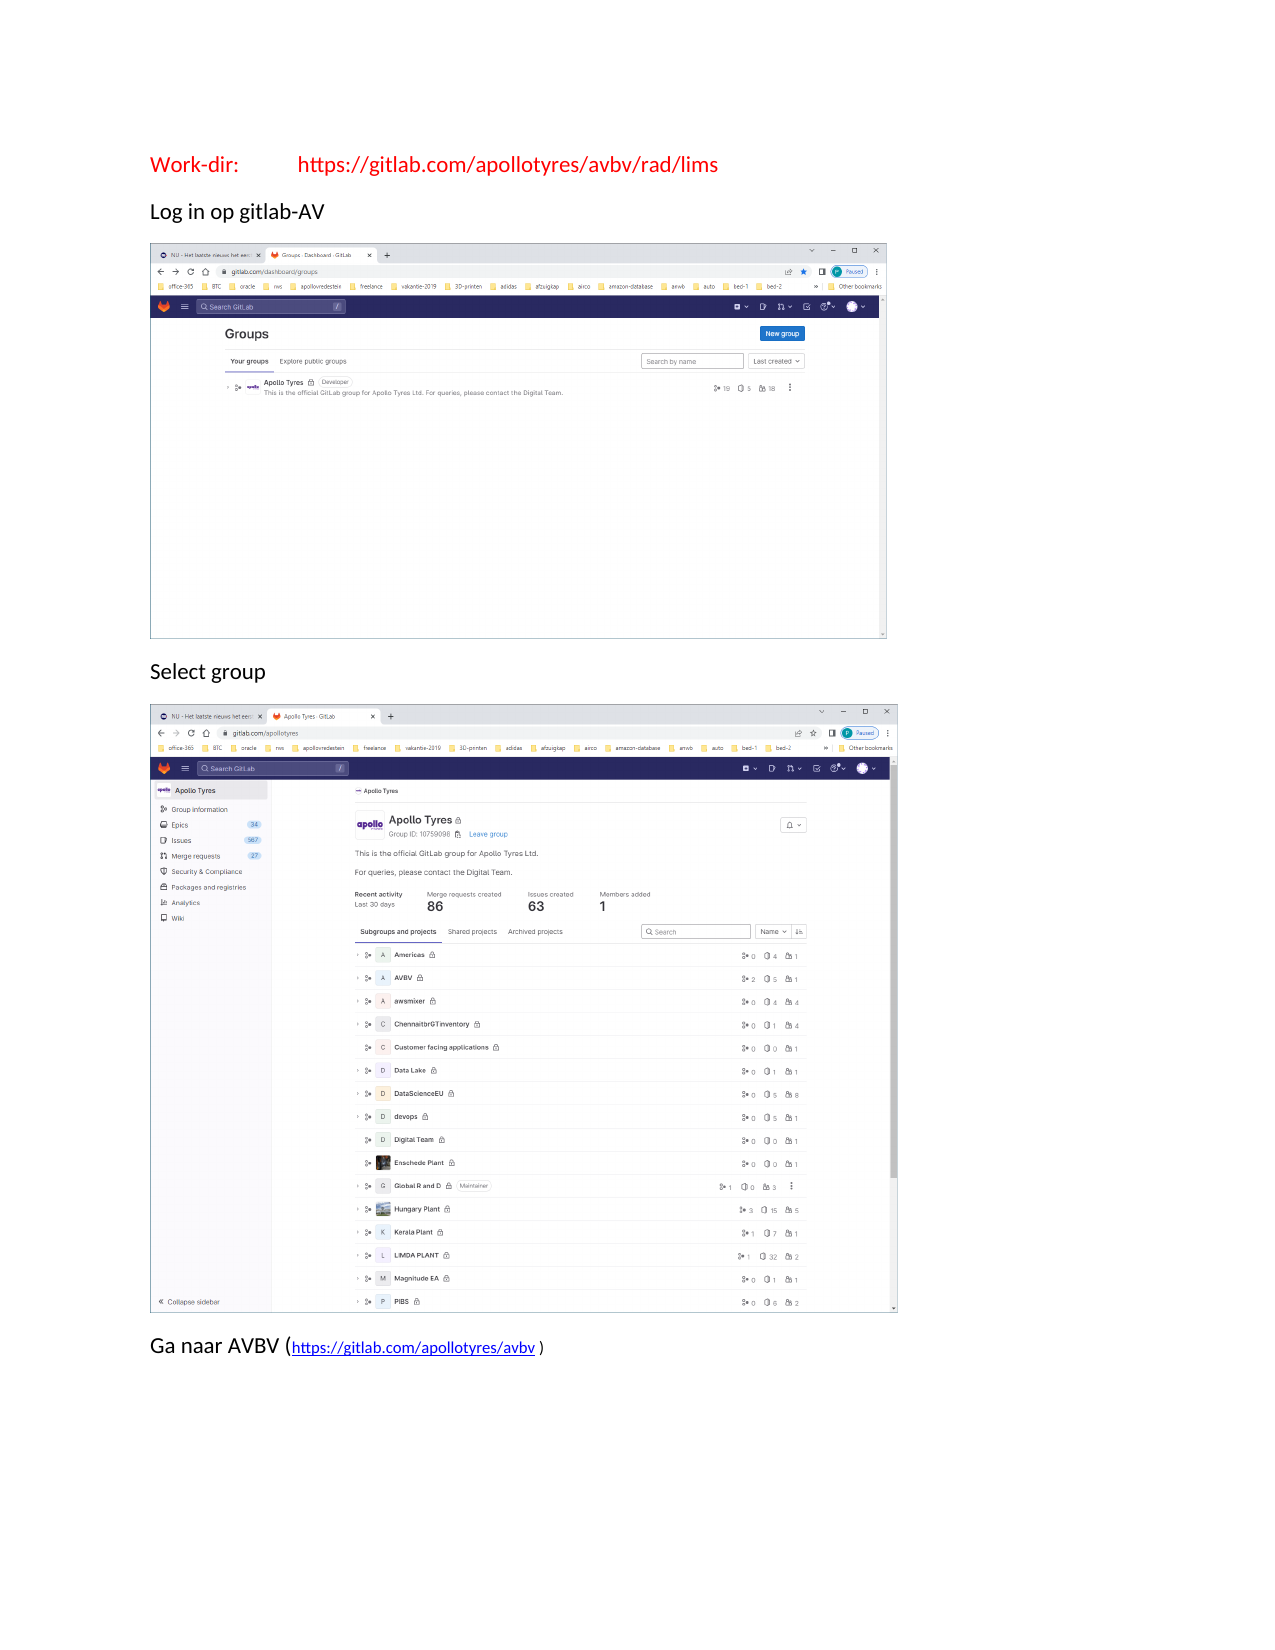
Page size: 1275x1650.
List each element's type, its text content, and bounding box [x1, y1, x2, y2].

text Log in op gitlab-AV [150, 197, 1125, 225]
picture [150, 243, 887, 639]
text Select group [150, 657, 1125, 685]
picture [150, 704, 898, 1313]
text Work-dir: https://gitlab.com/apollotyres/avbv/rad/lims [150, 150, 1125, 178]
text Ga naar AVBV (https://gitlab.com/apollotyres/avbv ) [150, 1332, 1125, 1360]
